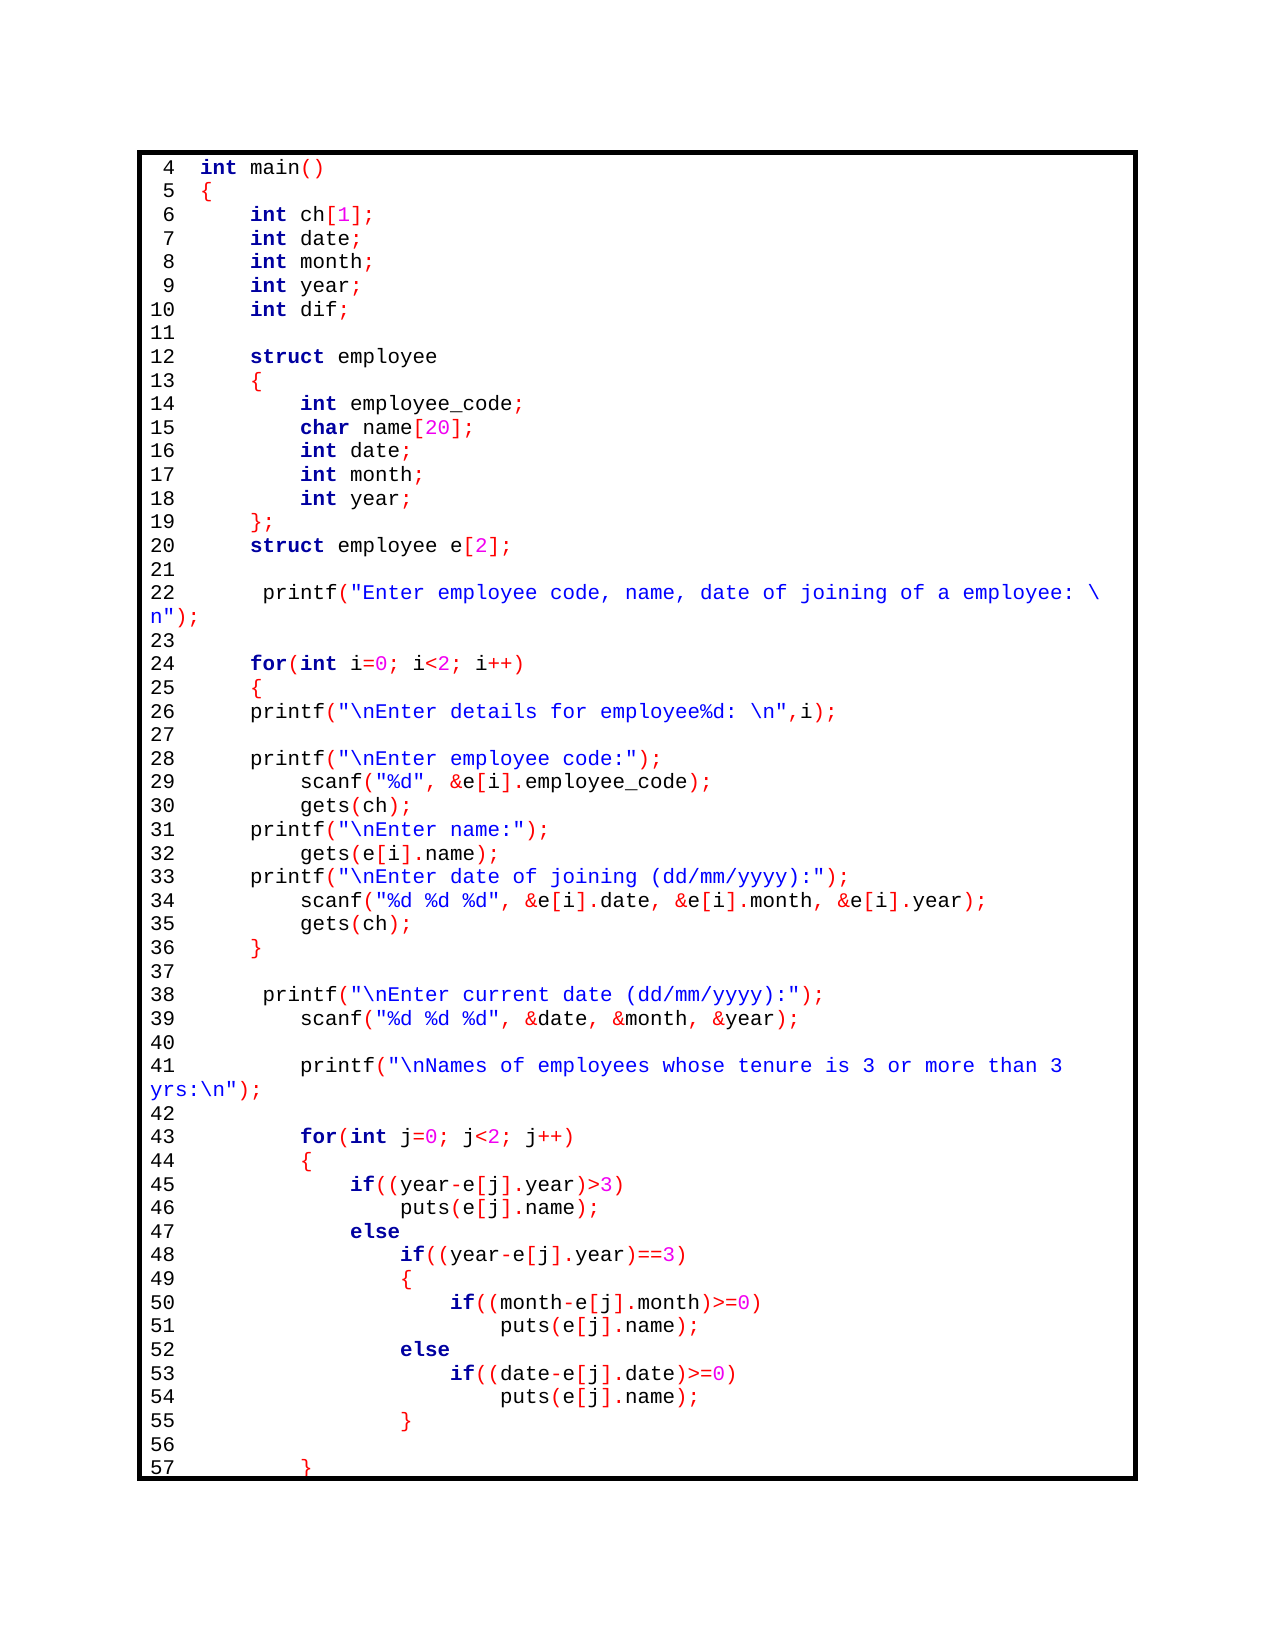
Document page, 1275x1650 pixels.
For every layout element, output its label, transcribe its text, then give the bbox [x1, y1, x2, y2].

text 21 [150, 559, 1125, 582]
text 50 if((month-e[j].month)>=0) [150, 1292, 1125, 1315]
text 43 for(int j=0; j<2; j++) [150, 1126, 1125, 1150]
text 5 { [150, 180, 1125, 204]
text 46 puts(e[j].name); [150, 1197, 1125, 1221]
text 11 [150, 322, 1125, 346]
text 7 int date; [150, 228, 1125, 251]
text 4 int main() [142, 155, 1133, 180]
text 37 [150, 961, 1125, 984]
text 17 int month; [150, 464, 1125, 488]
text 30 gets(ch); [150, 795, 1125, 819]
text 14 int employee_code; [150, 393, 1125, 417]
text 49 { [150, 1268, 1125, 1292]
text 23 [150, 630, 1125, 653]
text 57 } [150, 1457, 1125, 1476]
text 28 printf("\nEnter employee code:"); [150, 748, 1125, 772]
text 13 { [150, 369, 1125, 393]
text 12 struct employee [150, 346, 1125, 369]
text 29 scanf("%d", &e[i].employee_code); [150, 772, 1125, 795]
text 6 int ch[1]; [150, 204, 1125, 228]
text 15 char name[20]; [150, 417, 1125, 441]
text 18 int year; [150, 488, 1125, 511]
text 27 [150, 724, 1125, 748]
text 20 struct employee e[2]; [150, 535, 1125, 559]
text 56 [150, 1434, 1125, 1457]
text 41 printf("\nNames of employees whose tenure is 3 or more than 3 yrs:\n"); [150, 1055, 1125, 1103]
text 24 for(int i=0; i<2; i++) [150, 653, 1125, 677]
text 44 { [150, 1150, 1125, 1173]
text 45 if((year-e[j].year)>3) [150, 1173, 1125, 1197]
text 25 { [150, 677, 1125, 701]
text 10 int dif; [150, 299, 1125, 322]
text 38 printf("\nEnter current date (dd/mm/yyyy):"); [150, 984, 1125, 1008]
text 9 int year; [150, 275, 1125, 299]
text 53 if((date-e[j].date)>=0) [150, 1363, 1125, 1386]
text 34 scanf("%d %d %d", &e[i].date, &e[i].month, &e[i].year); [150, 890, 1125, 913]
text 31 printf("\nEnter name:"); [150, 819, 1125, 842]
text 55 } [150, 1410, 1125, 1434]
text 33 printf("\nEnter date of joining (dd/mm/yyyy):"); [150, 866, 1125, 890]
text 32 gets(e[i].name); [150, 842, 1125, 866]
text 52 else [150, 1339, 1125, 1363]
text 47 else [150, 1221, 1125, 1244]
text 19 }; [150, 511, 1125, 535]
text 36 } [150, 937, 1125, 961]
text 48 if((year-e[j].year)==3) [150, 1244, 1125, 1268]
text 54 puts(e[j].name); [150, 1386, 1125, 1410]
text 39 scanf("%d %d %d", &date, &month, &year); [150, 1008, 1125, 1032]
text 22 printf("Enter employee code, name, date of joining of a employee: \n"); [150, 582, 1125, 630]
text 8 int month; [150, 251, 1125, 275]
text 42 [150, 1103, 1125, 1126]
text 40 [150, 1032, 1125, 1055]
text 51 puts(e[j].name); [150, 1315, 1125, 1339]
text 26 printf("\nEnter details for employee%d: \n",i); [150, 701, 1125, 724]
text 35 gets(ch); [150, 913, 1125, 937]
text 16 int date; [150, 441, 1125, 464]
